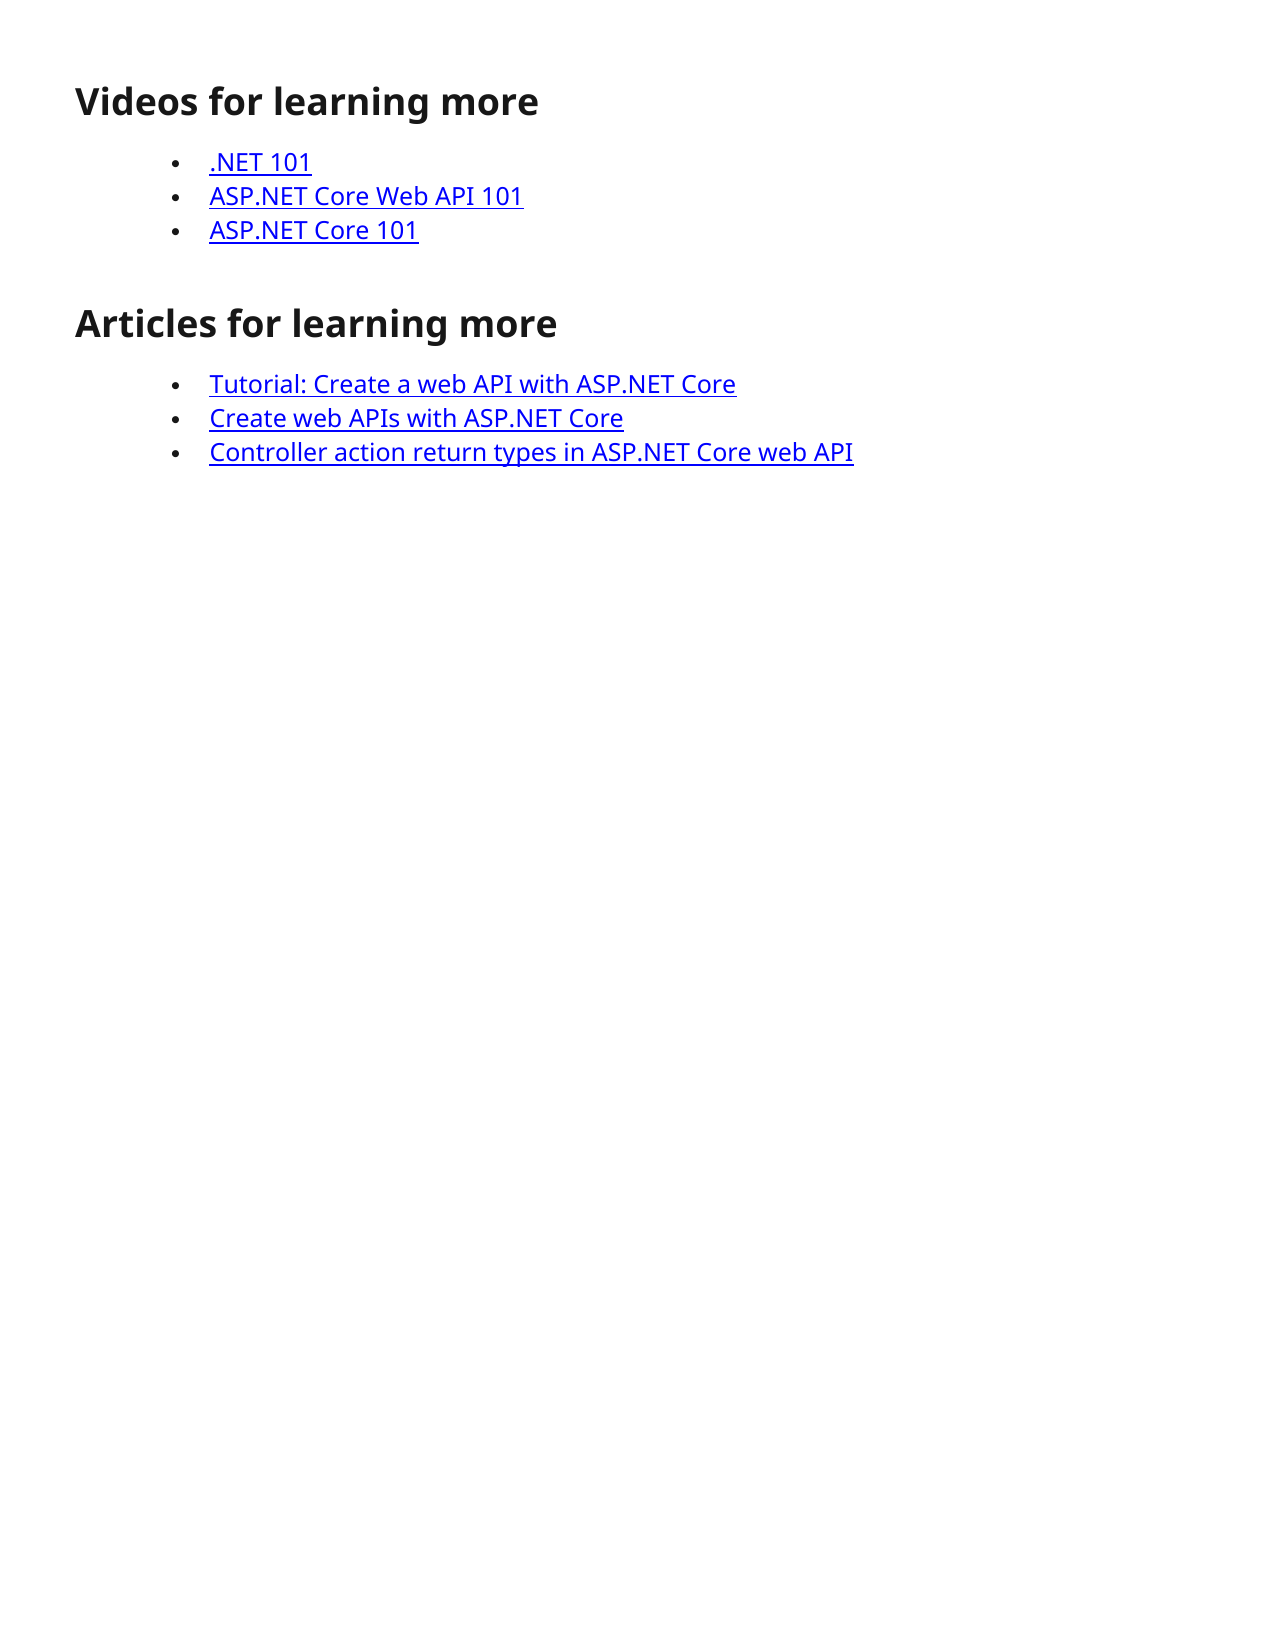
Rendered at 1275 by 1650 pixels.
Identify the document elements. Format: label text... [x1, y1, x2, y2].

list ASP.NET Core 101 [172, 213, 1200, 247]
list .NET 101 [172, 145, 1200, 179]
list Create web APIs with ASP.NET Core [172, 401, 1200, 435]
text Videos for learning more [75, 75, 1200, 126]
text Articles for learning more [75, 297, 1200, 348]
list Controller action return types in ASP.NET Core web API [172, 435, 1200, 469]
list ASP.NET Core Web API 101 [172, 179, 1200, 213]
list Tutorial: Create a web API with ASP.NET Core [172, 367, 1200, 401]
